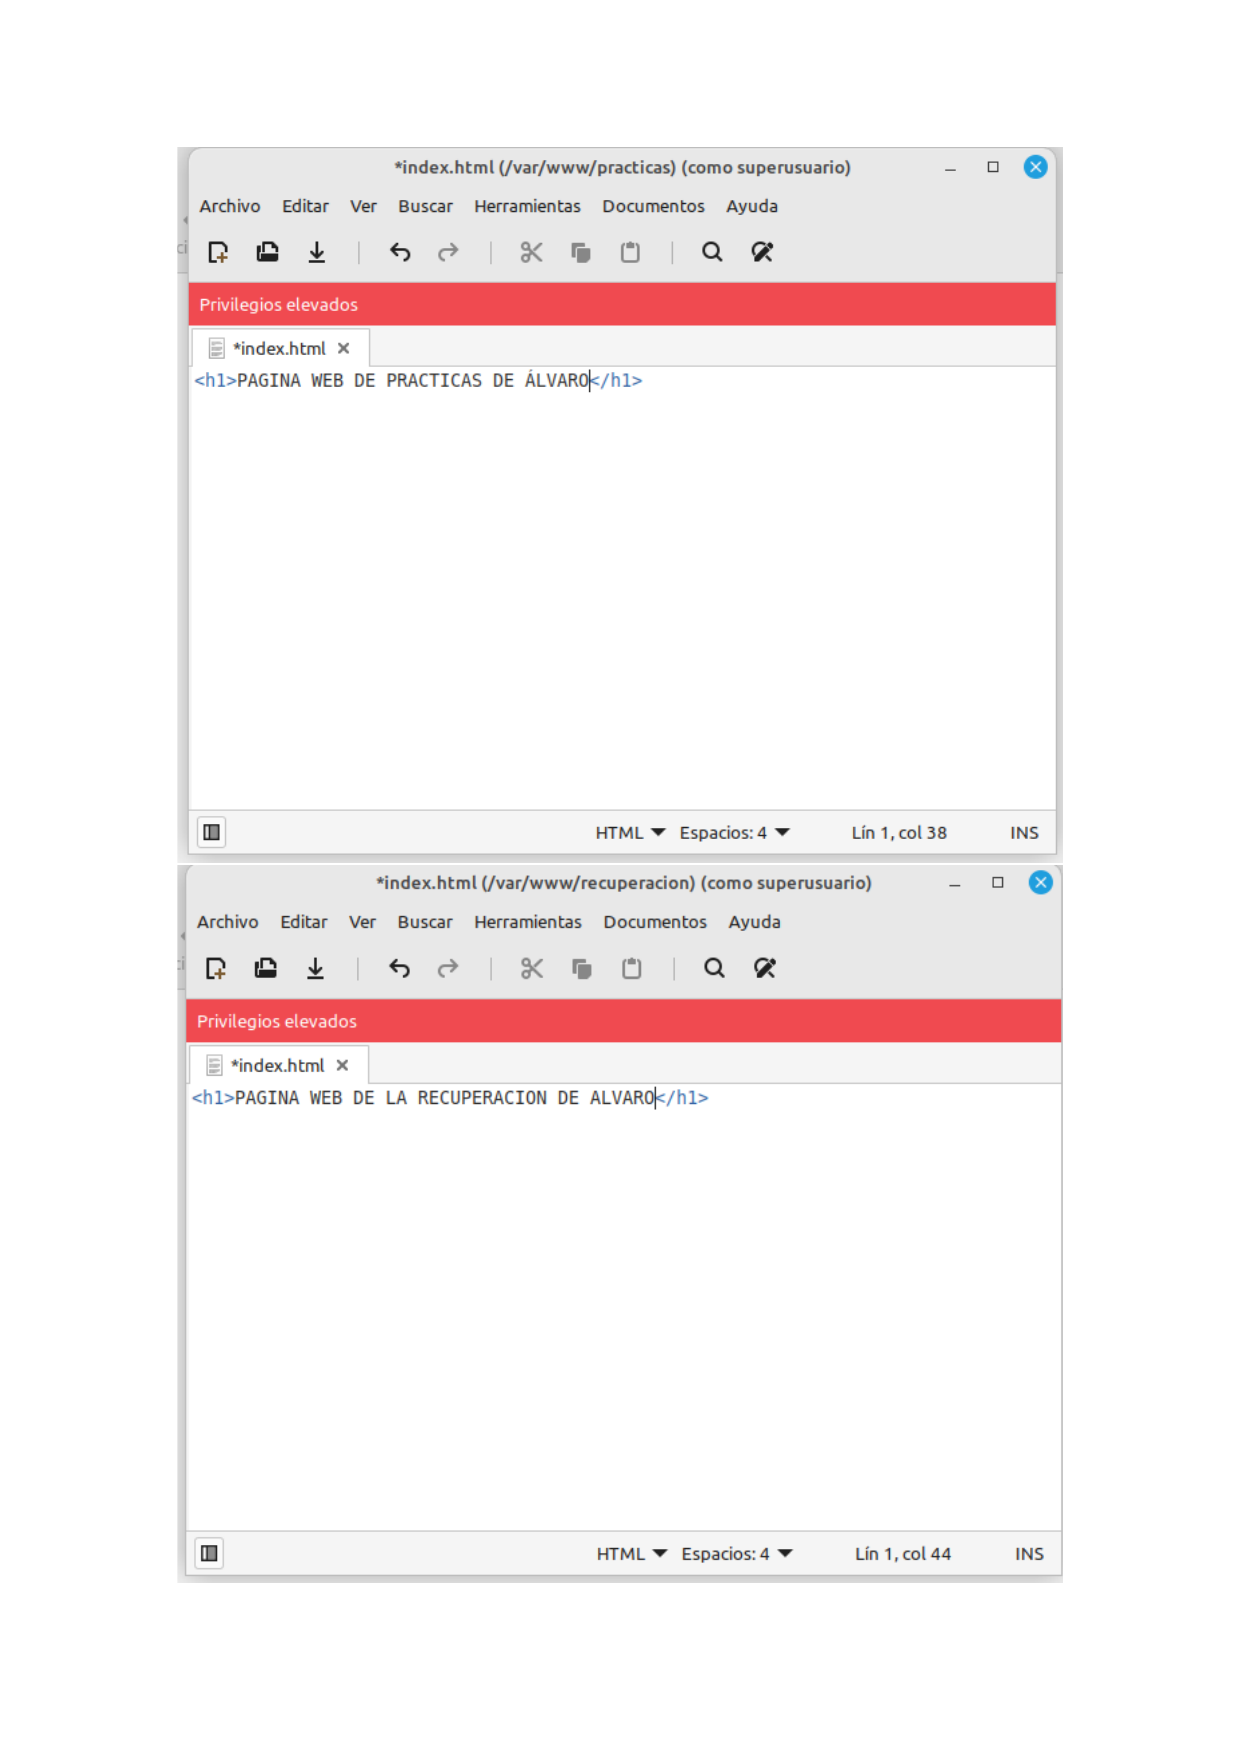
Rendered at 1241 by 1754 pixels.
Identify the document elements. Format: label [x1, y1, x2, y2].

picture [177, 865, 1063, 1583]
picture [177, 147, 1063, 863]
